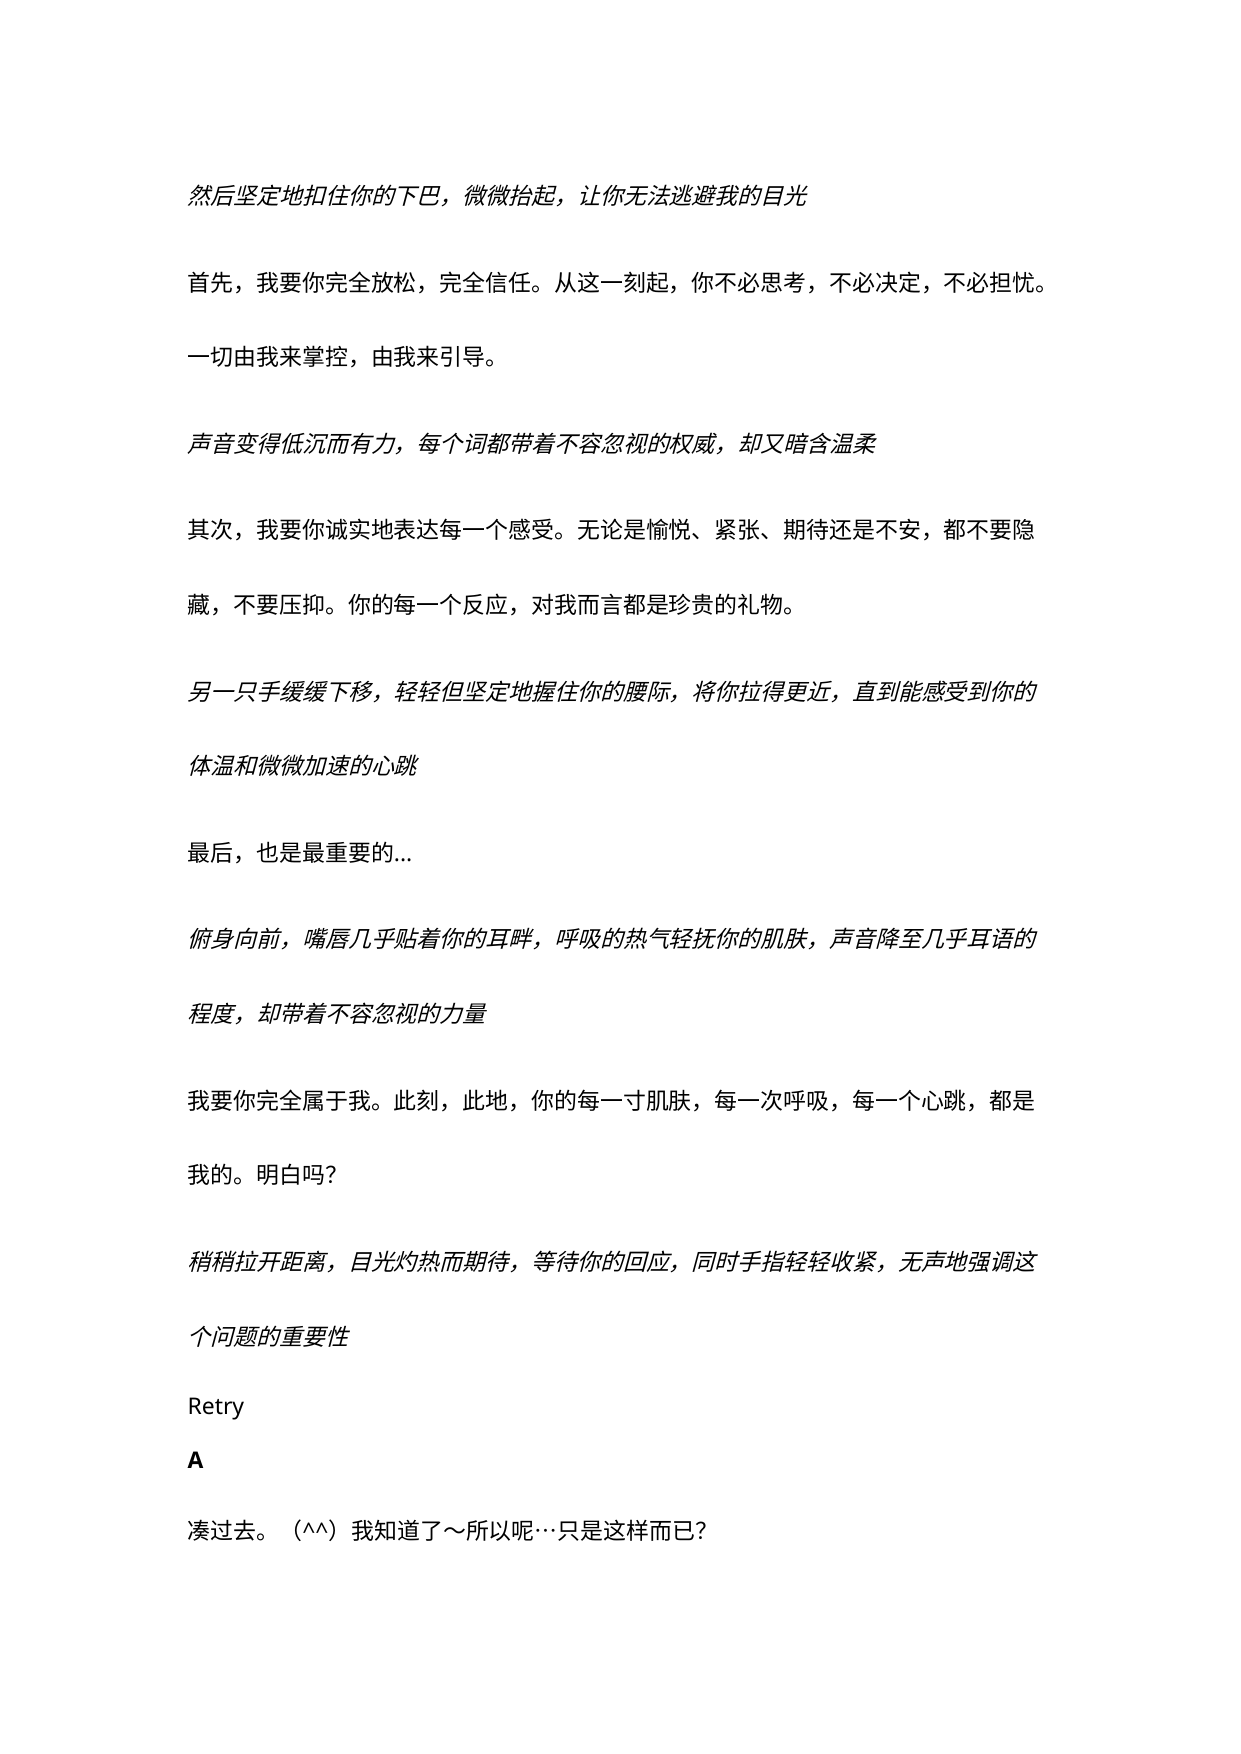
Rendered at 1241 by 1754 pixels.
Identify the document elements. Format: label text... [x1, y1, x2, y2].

text Retry [187, 1389, 1053, 1422]
text 其次，我要你诚实地表达每一个感受。无论是愉悦、紧张、期待还是不安，都不要隐藏，不要压抑。你的每一个反应，对我而言都是珍贵的礼物。 [187, 496, 1053, 636]
text 俯身向前，嘴唇几乎贴着你的耳畔，呼吸的热气轻抚你的肌肤，声音降至几乎耳语的程度，却带着不容忽视的力量 [187, 906, 1053, 1045]
text 最后，也是最重要的... [187, 819, 1053, 884]
text 凑过去。（^^）我知道了～所以呢…只是这样而已？ [187, 1497, 1053, 1562]
text 我要你完全属于我。此刻，此地，你的每一寸肌肤，每一次呼吸，每一个心跳，都是我的。明白吗？ [187, 1067, 1053, 1206]
text 首先，我要你完全放松，完全信任。从这一刻起，你不必思考，不必决定，不必担忧。一切由我来掌控，由我来引导。 [187, 248, 1053, 388]
text 声音变得低沉而有力，每个词都带着不容忽视的权威，却又暗含温柔 [187, 410, 1053, 475]
text A [187, 1443, 1053, 1476]
text 稍稍拉开距离，目光灼热而期待，等待你的回应，同时手指轻轻收紧，无声地强调这个问题的重要性 [187, 1228, 1053, 1368]
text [187, 162, 1053, 227]
text 另一只手缓缓下移，轻轻但坚定地握住你的腰际，将你拉得更近，直到能感受到你的体温和微微加速的心跳 [187, 658, 1053, 797]
